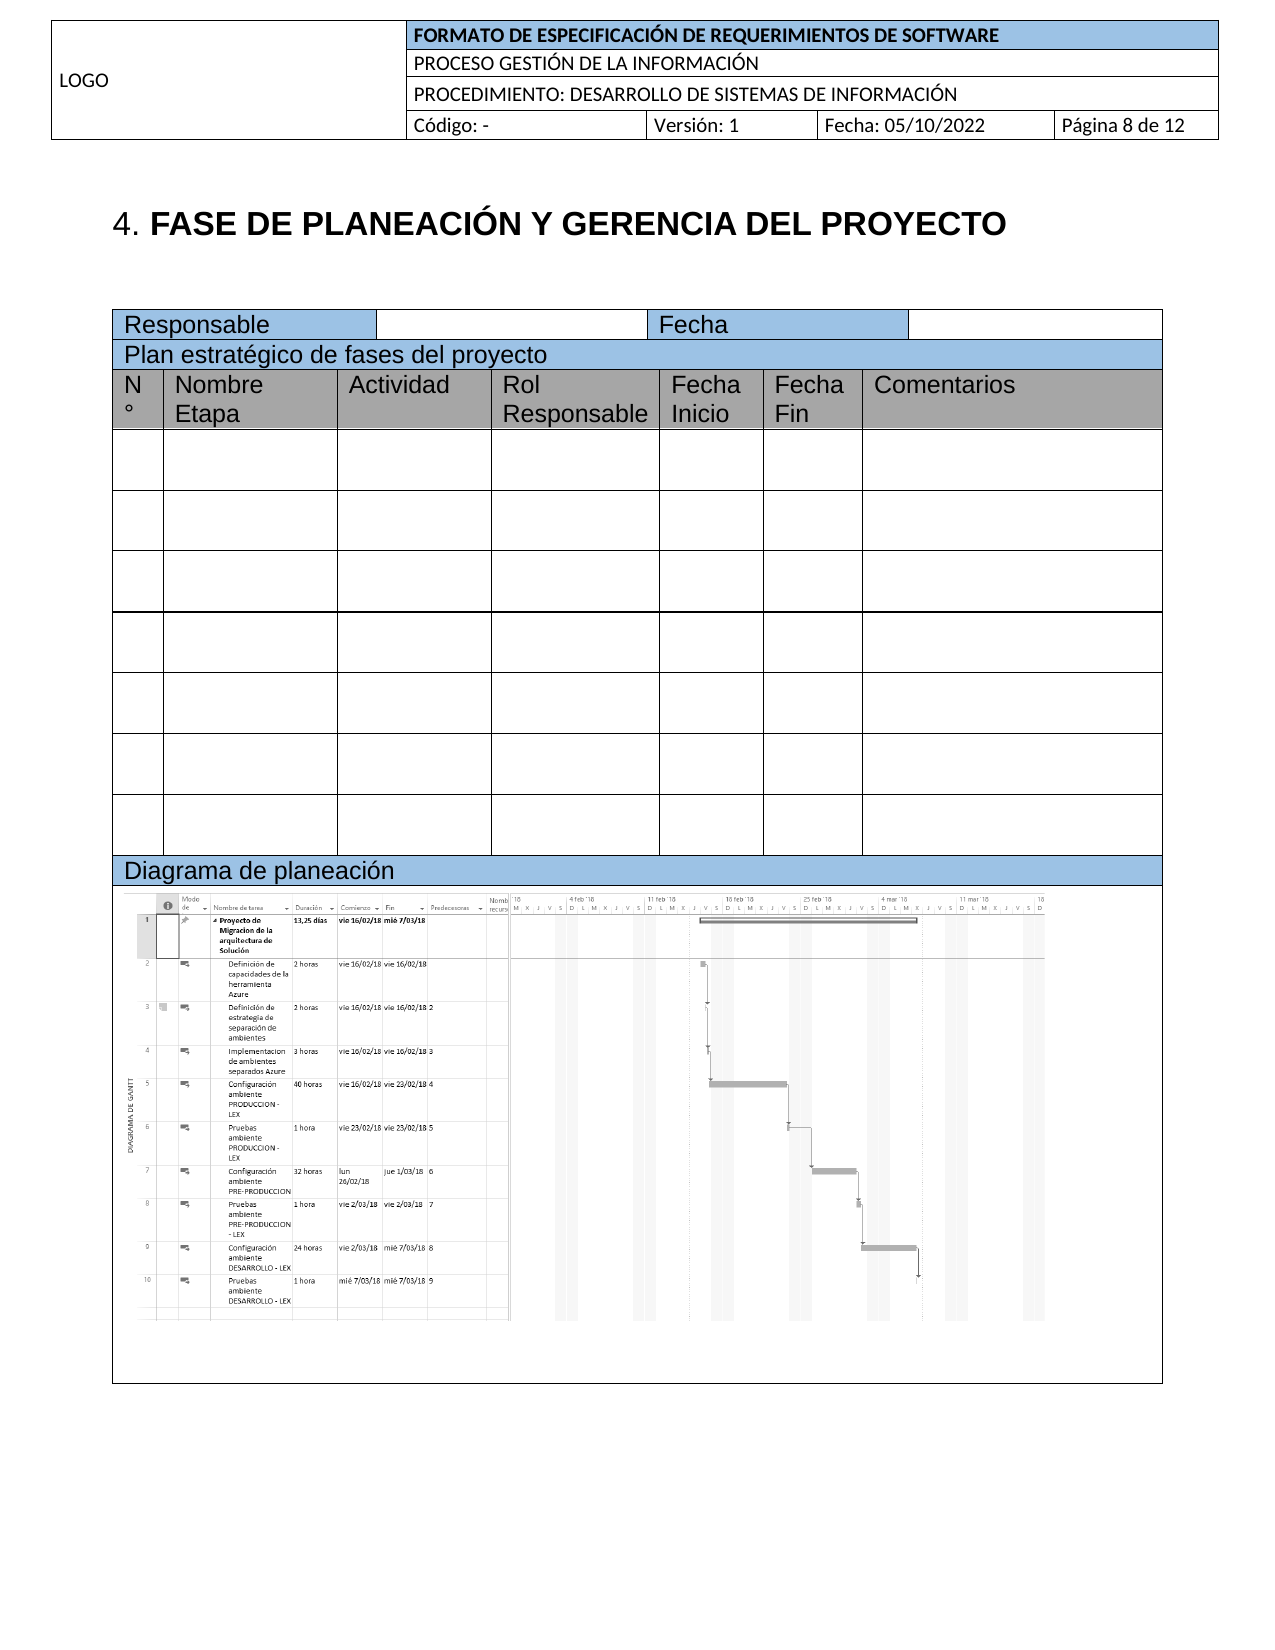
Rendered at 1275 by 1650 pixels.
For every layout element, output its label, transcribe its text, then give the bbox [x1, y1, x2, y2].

table_cell [863, 673, 1162, 733]
table_cell [660, 613, 763, 672]
table_cell Plan estratégico de fases del proyecto [113, 340, 1162, 369]
table_cell [660, 673, 763, 733]
table_cell [164, 734, 337, 794]
table_cell [338, 613, 491, 672]
table_cell [492, 613, 659, 672]
table_cell [338, 795, 491, 855]
table_cell Fecha Fin [764, 370, 862, 428]
table_cell [164, 430, 337, 489]
table_cell [338, 430, 491, 489]
table_cell [764, 613, 862, 672]
text FASE DE PLANEACIÓN Y GERENCIA DEL PROYECTO [112, 204, 1162, 242]
table_cell [660, 734, 763, 794]
table_cell [863, 430, 1162, 489]
table_cell [164, 551, 337, 611]
table_cell [660, 795, 763, 855]
table_cell [164, 491, 337, 550]
table_cell [338, 551, 491, 611]
table_cell Fecha Inicio [660, 370, 763, 428]
table_cell Nombre Etapa [164, 370, 337, 428]
table_cell [164, 613, 337, 672]
table_cell [113, 734, 163, 794]
table_cell [764, 491, 862, 550]
table_cell Diagrama de planeación [113, 856, 1162, 885]
table_cell [164, 673, 337, 733]
table_cell [863, 491, 1162, 550]
table_cell [113, 673, 163, 733]
table_header Responsable [113, 310, 376, 339]
table_cell [492, 491, 659, 550]
table_cell [660, 430, 763, 489]
table_cell [863, 551, 1162, 611]
table_cell [113, 491, 163, 550]
table_header Fecha [648, 310, 908, 339]
table_cell [863, 734, 1162, 794]
table_cell [164, 795, 337, 855]
table_cell [764, 795, 862, 855]
table_cell [338, 491, 491, 550]
table_cell [660, 491, 763, 550]
table_cell [113, 551, 163, 611]
table_cell Rol Responsable [492, 370, 659, 428]
table_cell [863, 613, 1162, 672]
table_cell [863, 795, 1162, 855]
table_cell [338, 734, 491, 794]
table_cell [113, 430, 163, 489]
table_cell N° [113, 370, 163, 428]
table_cell [660, 551, 763, 611]
table_cell [492, 734, 659, 794]
table_cell [764, 551, 862, 611]
table_cell [492, 795, 659, 855]
table_cell [492, 551, 659, 611]
table_cell Actividad [338, 370, 491, 428]
table_cell [113, 613, 163, 672]
table_cell [492, 430, 659, 489]
table_cell [764, 734, 862, 794]
table_cell [113, 886, 1162, 1383]
table_cell [764, 430, 862, 489]
table_header [377, 310, 647, 339]
table_cell [492, 673, 659, 733]
table_cell [338, 673, 491, 733]
table_cell Comentarios [863, 370, 1162, 428]
table_cell [113, 795, 163, 855]
table_header [909, 310, 1162, 339]
table_cell [764, 673, 862, 733]
